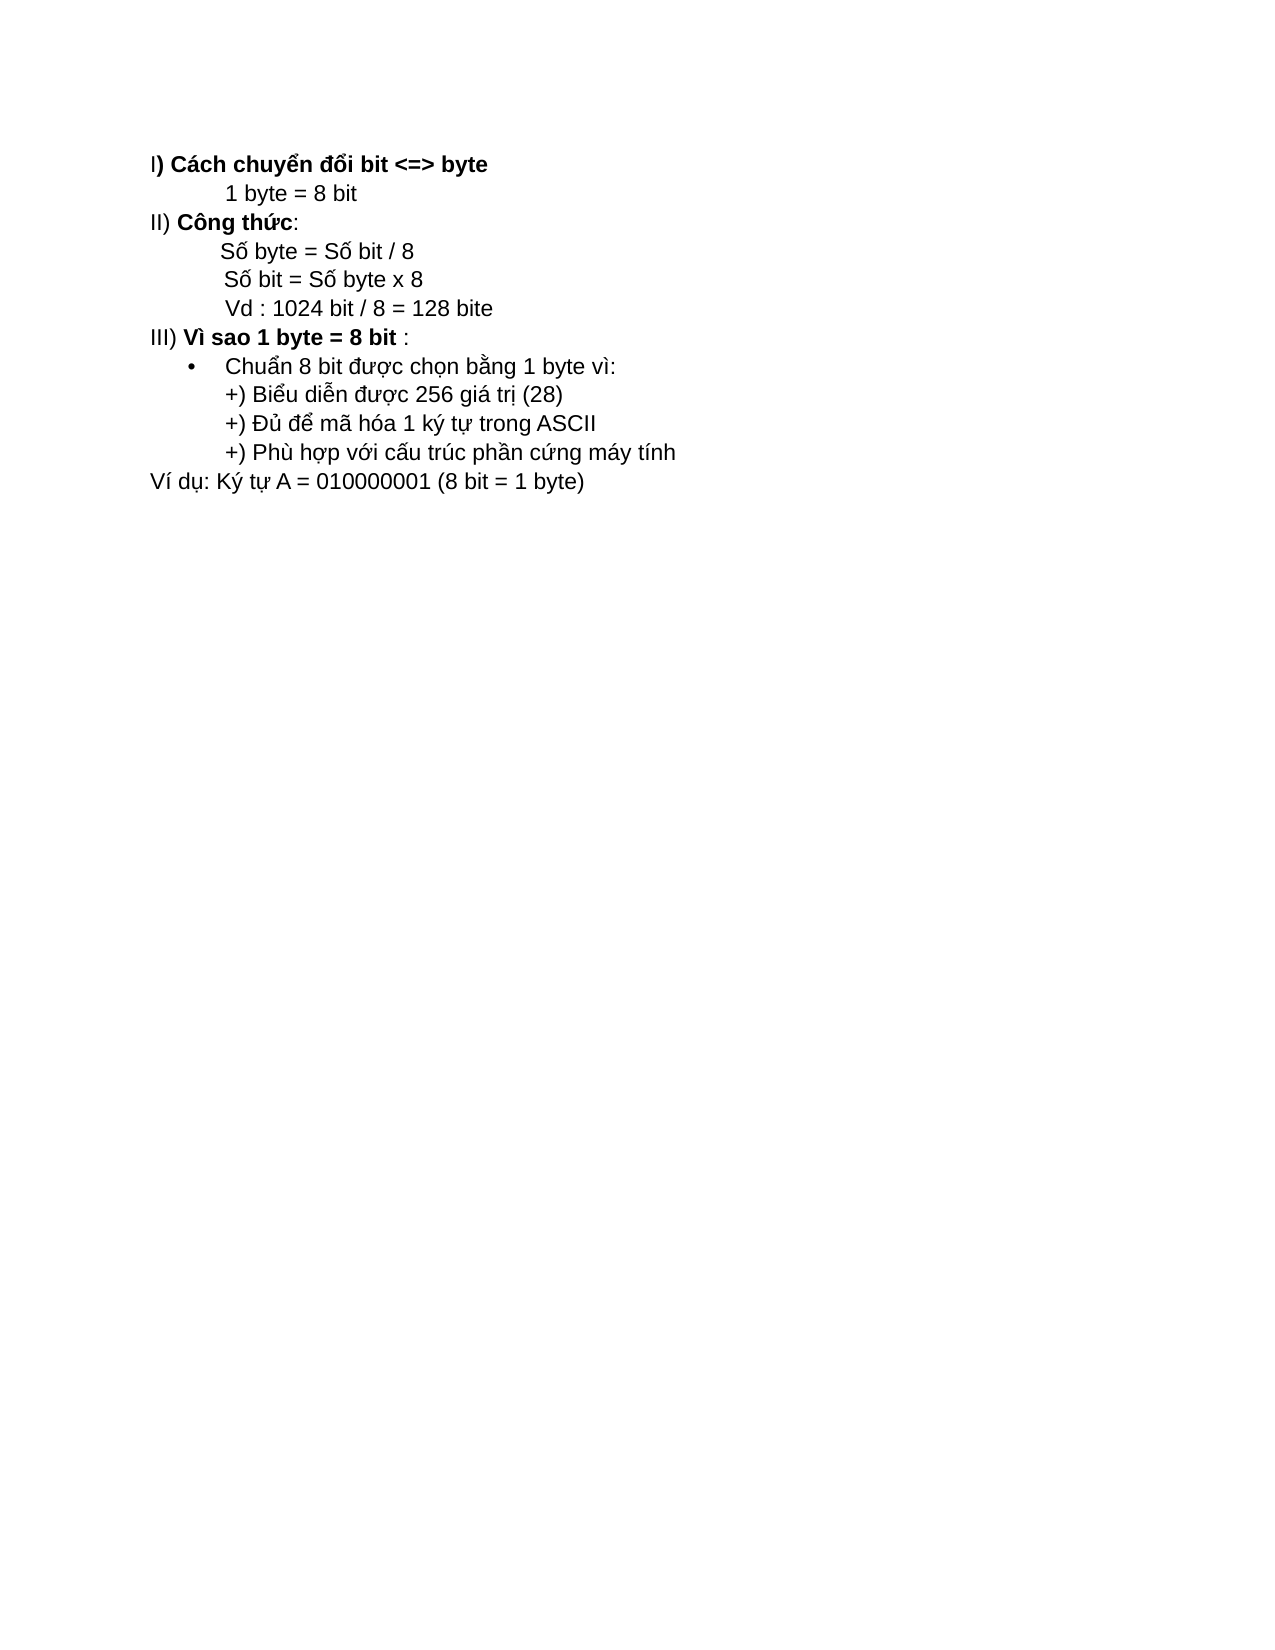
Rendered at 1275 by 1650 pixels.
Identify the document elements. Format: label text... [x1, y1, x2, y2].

text +) Đủ để mã hóa 1 ký tự trong ASCII [225, 409, 1125, 437]
text Số bit = Số byte x 8 [224, 265, 1125, 294]
text 1 byte = 8 bit [225, 179, 1125, 207]
list Chuẩn 8 bit được chọn bằng 1 byte vì: +) Biểu diễn được 256 giá trị (28) [187, 351, 1125, 409]
text II) Công thức: Số byte = Số bit / 8 [150, 207, 1125, 265]
text III) Vì sao 1 byte = 8 bit : [150, 322, 1125, 351]
text Ví dụ: Ký tự A = 010000001 (8 bit = 1 byte) [150, 466, 1125, 495]
text I) Cách chuyển đổi bit <=> byte [150, 150, 1125, 179]
text +) Phù hợp với cấu trúc phần cứng máy tính [225, 437, 1125, 466]
text Vd : 1024 bit / 8 = 128 bite [225, 294, 1125, 322]
